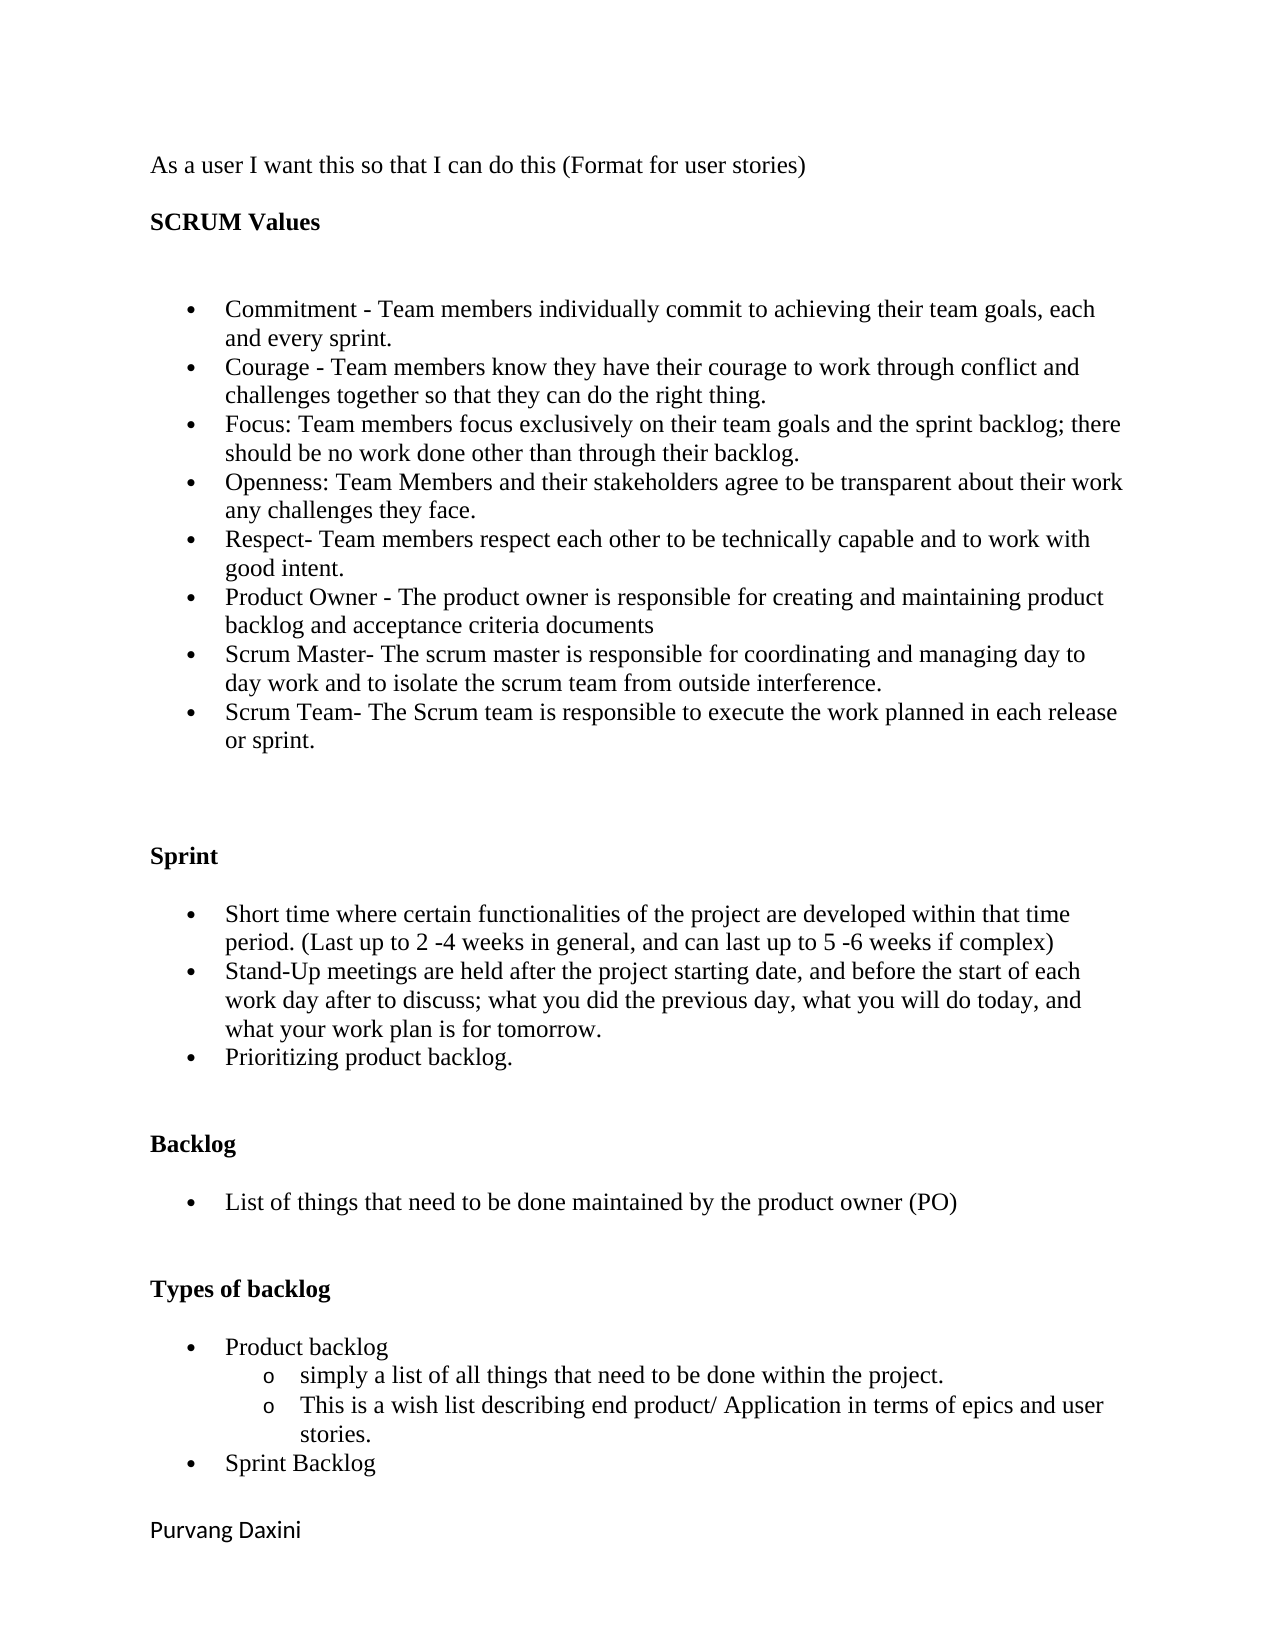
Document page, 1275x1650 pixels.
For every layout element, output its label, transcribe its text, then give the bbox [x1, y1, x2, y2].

list Respect- Team members respect each other to be technically capable and to work with good intent. [187, 524, 1125, 582]
list Courage - Team members know they have their courage to work through conflict and challenges together so that they can do the right thing. [187, 352, 1125, 409]
text Types of backlog [150, 1274, 1125, 1302]
list Sprint Backlog [187, 1448, 1125, 1477]
text Backlog [150, 1129, 1125, 1158]
list Focus: Team members focus exclusively on their team goals and the sprint backlog; there should be no work done other than through their backlog. [187, 409, 1125, 467]
text As a user I want this so that I can do this (Format for user stories) [150, 150, 1125, 179]
list List of things that need to be done maintained by the product owner (PO) [187, 1187, 1125, 1216]
list Prioritizing product backlog. [187, 1042, 1125, 1071]
list Stand-Up meetings are held after the project starting date, and before the start of each work day after to discuss; what you did the previous day, what you will do today, and what your work plan is for tomorrow. [187, 956, 1125, 1042]
list Commitment - Team members individually commit to achieving their team goals, each and every sprint. [187, 294, 1125, 352]
list Scrum Team- The Scrum team is responsible to execute the work planned in each release or sprint. [187, 697, 1125, 754]
list Openness: Team Members and their stakeholders agree to be transparent about their work any challenges they face. [187, 467, 1125, 524]
list Scrum Master- The scrum master is responsible for coordinating and managing day to day work and to isolate the scrum team from outside interference. [187, 639, 1125, 697]
text SCRUM Values [150, 207, 1125, 236]
list Short time where certain functionalities of the project are developed within that time period. (Last up to 2 -4 weeks in general, and can last up to 5 -6 weeks if complex) [187, 899, 1125, 956]
text Sprint [150, 841, 1125, 869]
list This is a wish list describing end product/ Application in terms of epics and user stories. [262, 1390, 1125, 1448]
list Product backlog [187, 1332, 1125, 1360]
list simply a list of all things that need to be done within the project. [262, 1360, 1125, 1390]
list Product Owner - The product owner is responsible for creating and maintaining product backlog and acceptance criteria documents [187, 582, 1125, 639]
